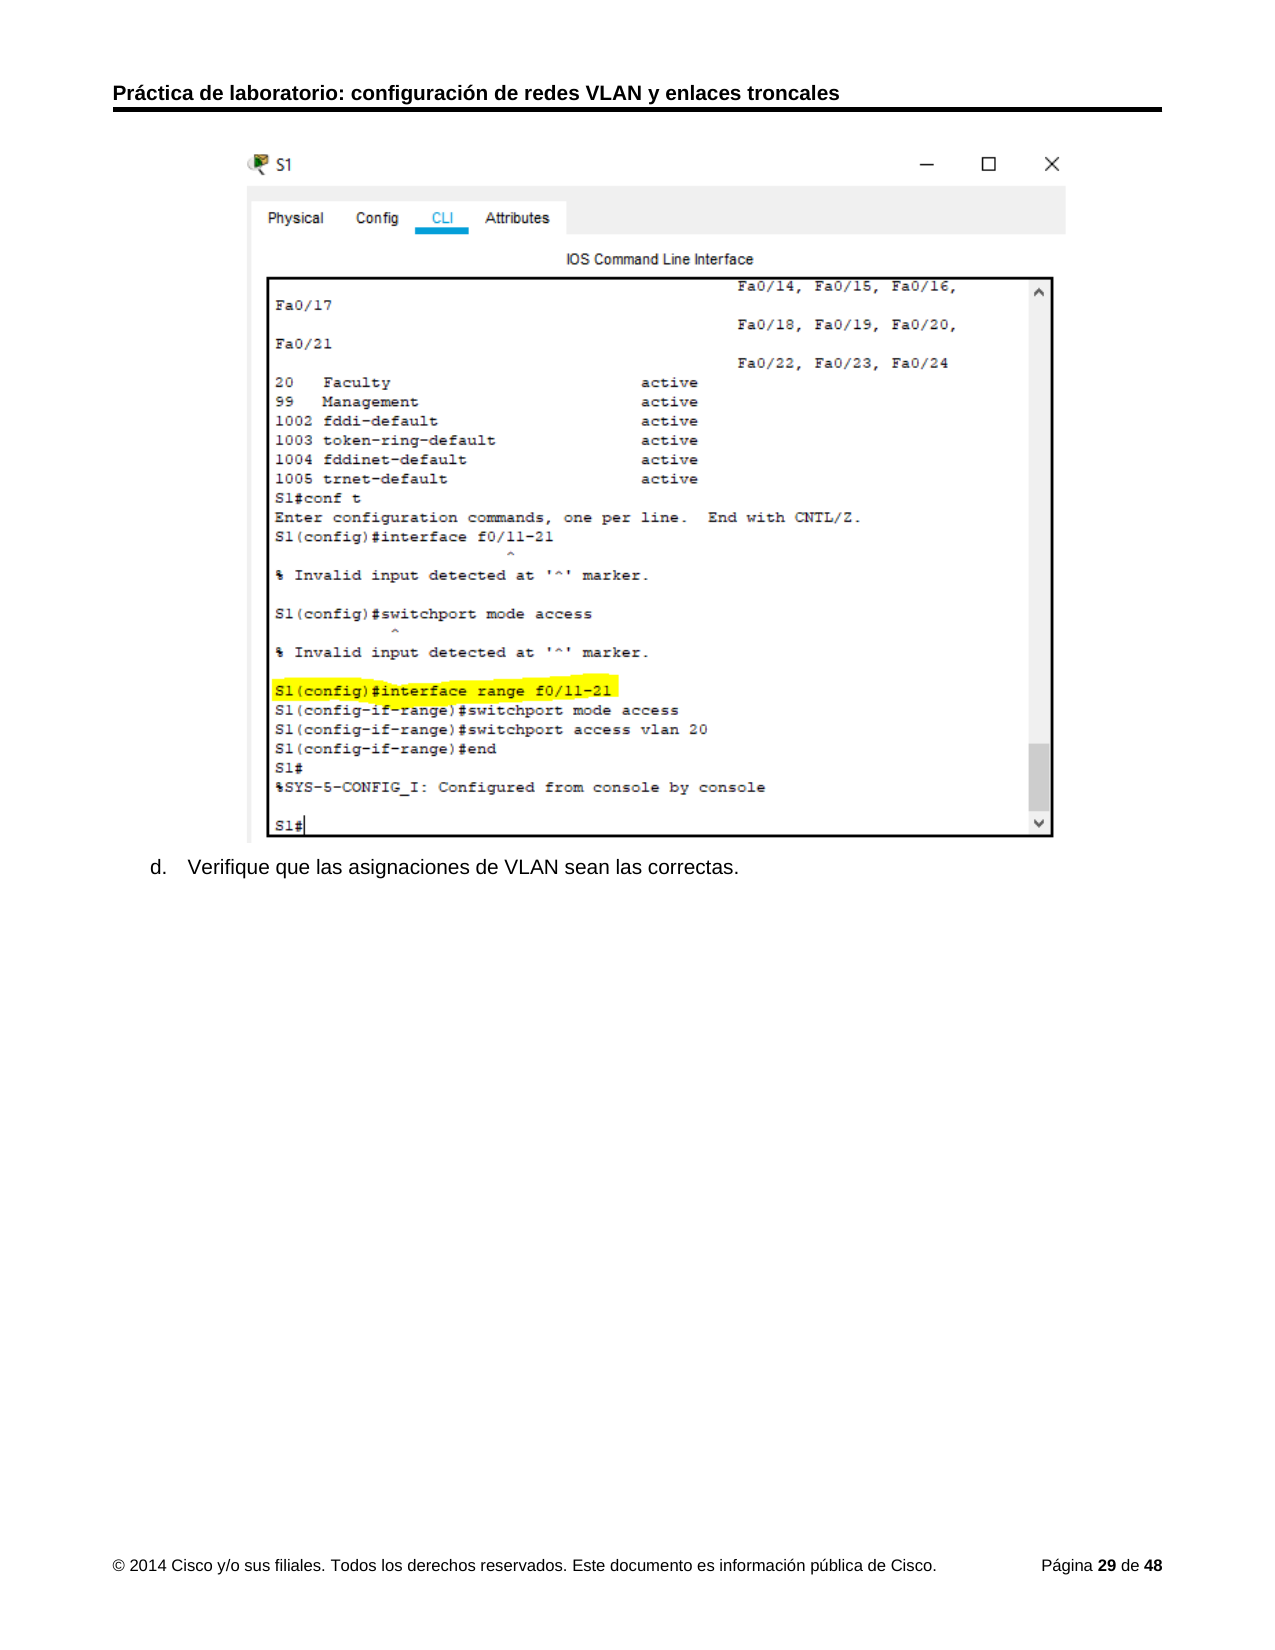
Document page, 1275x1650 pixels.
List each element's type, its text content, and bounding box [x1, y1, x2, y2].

text Verifique que las asignaciones de VLAN sean las correctas. [150, 855, 1162, 879]
picture [246, 150, 1066, 843]
